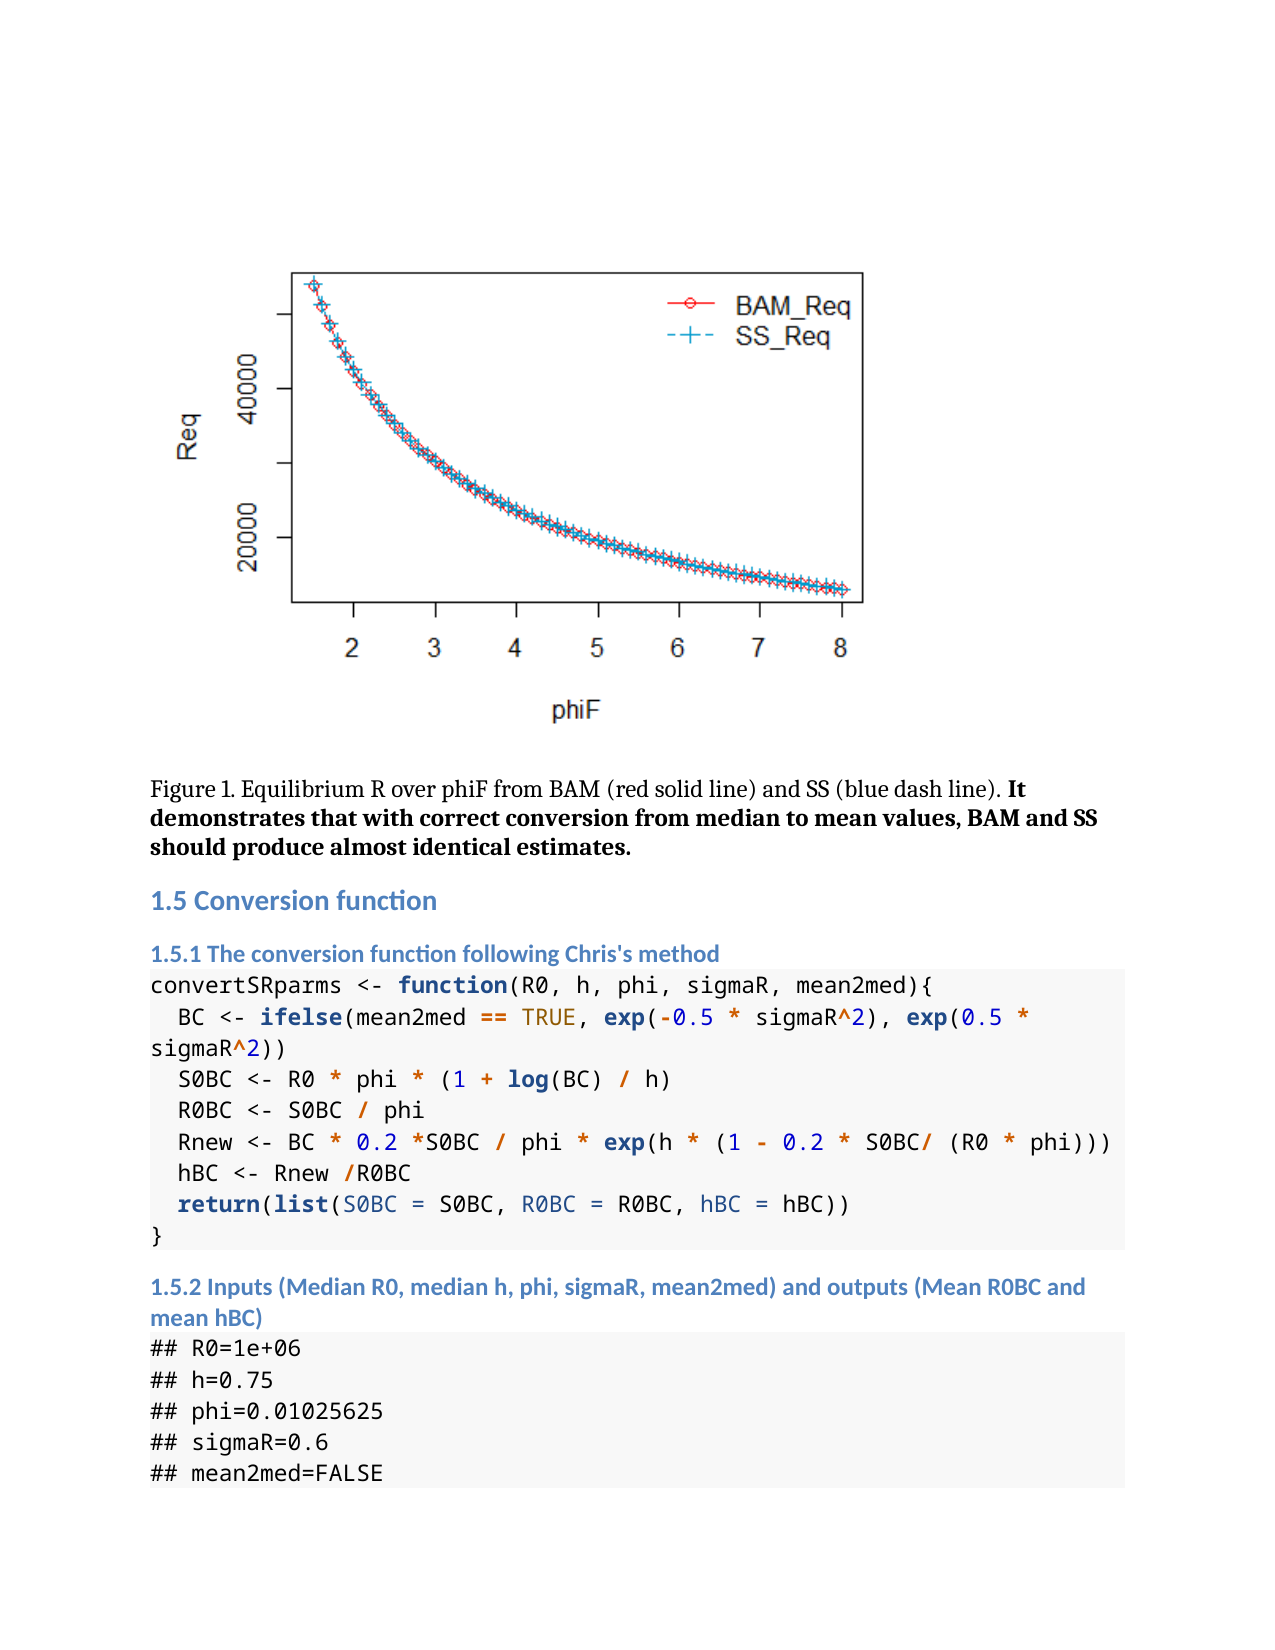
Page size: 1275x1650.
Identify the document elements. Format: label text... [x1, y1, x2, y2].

text convertSRparms <- function(R0, h, phi, sigmaR, mean2med){ BC <- ifelse(mean2med == TRUE, exp(-0.5 * sigmaR^2), exp(0.5 * sigmaR^2)) S0BC <- R0 * phi * (1 + log(BC) / h) R0BC <- S0BC / phi Rnew <- BC * 0.2 *S0BC / phi * exp(h * (1 - 0.2 * S0BC/ (R0 * phi))) hBC <- Rnew /R0BC return(list(S0BC = S0BC, R0BC = R0BC, hBC = hBC)) } [164, 969, 1125, 1250]
subtitle 1.5.1 The conversion function following Chris's method [150, 939, 1125, 969]
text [150, 1332, 1125, 1488]
text Figure 1. Equilibrium R over phiF from BAM (red solid line) and SS (blue dash line). It demonstrates that with correct conversion from median to mean values, BAM and SS should produce almost identical estimates. [150, 775, 1125, 861]
picture [168, 150, 927, 757]
subtitle 1.5 Conversion function [150, 882, 1125, 918]
subtitle 1.5.2 Inputs (Median R0, median h, phi, sigmaR, mean2med) and outputs (Mean R0BC and mean hBC) [150, 1271, 1125, 1332]
